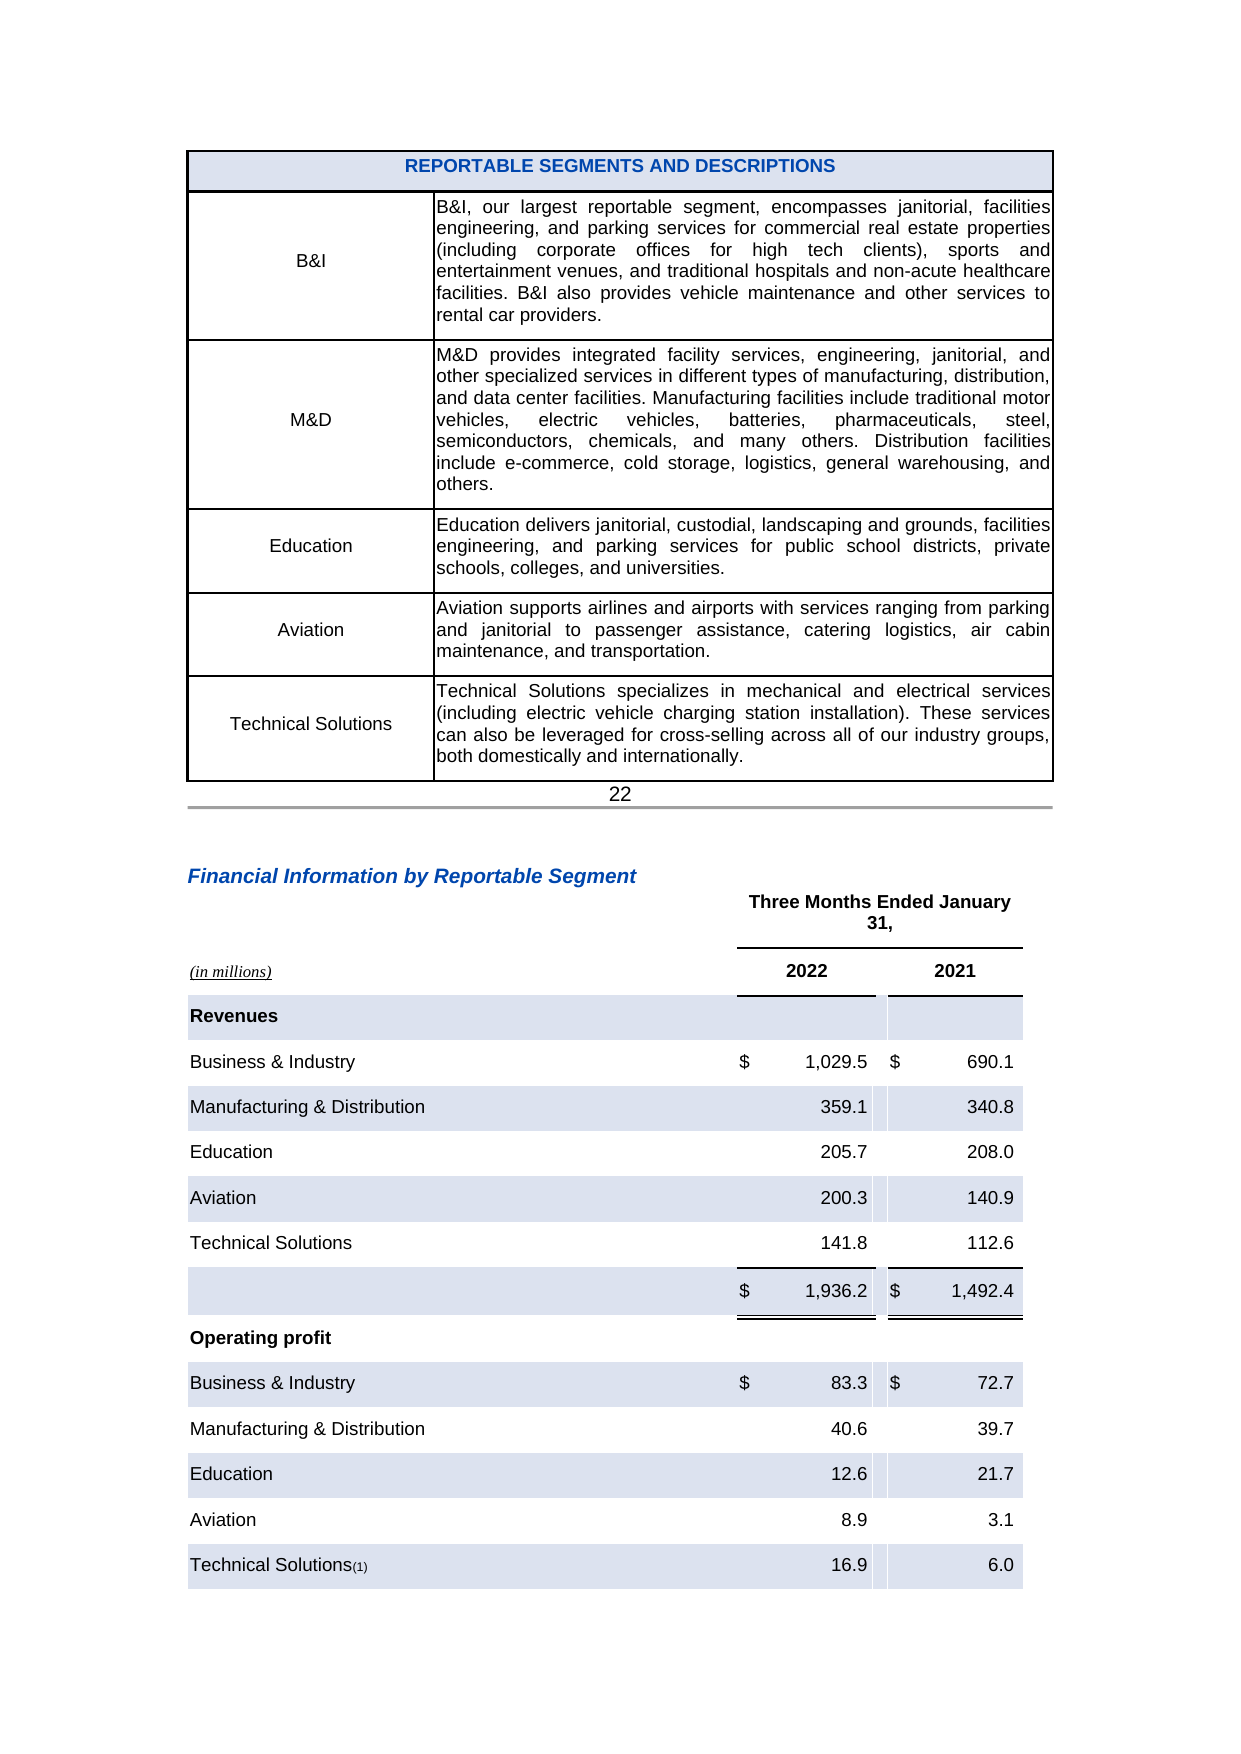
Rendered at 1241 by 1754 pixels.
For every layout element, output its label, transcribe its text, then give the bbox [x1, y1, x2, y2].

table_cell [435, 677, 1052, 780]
text Financial Information by Reportable Segment [187, 863, 1053, 887]
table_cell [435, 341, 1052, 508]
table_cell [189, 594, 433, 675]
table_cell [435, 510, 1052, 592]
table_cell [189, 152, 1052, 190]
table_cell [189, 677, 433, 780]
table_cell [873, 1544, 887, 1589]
text 22 [187, 782, 1053, 806]
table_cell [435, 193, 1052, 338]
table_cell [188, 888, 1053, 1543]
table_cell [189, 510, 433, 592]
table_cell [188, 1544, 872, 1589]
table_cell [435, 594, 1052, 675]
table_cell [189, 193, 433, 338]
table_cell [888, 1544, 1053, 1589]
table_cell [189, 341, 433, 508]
